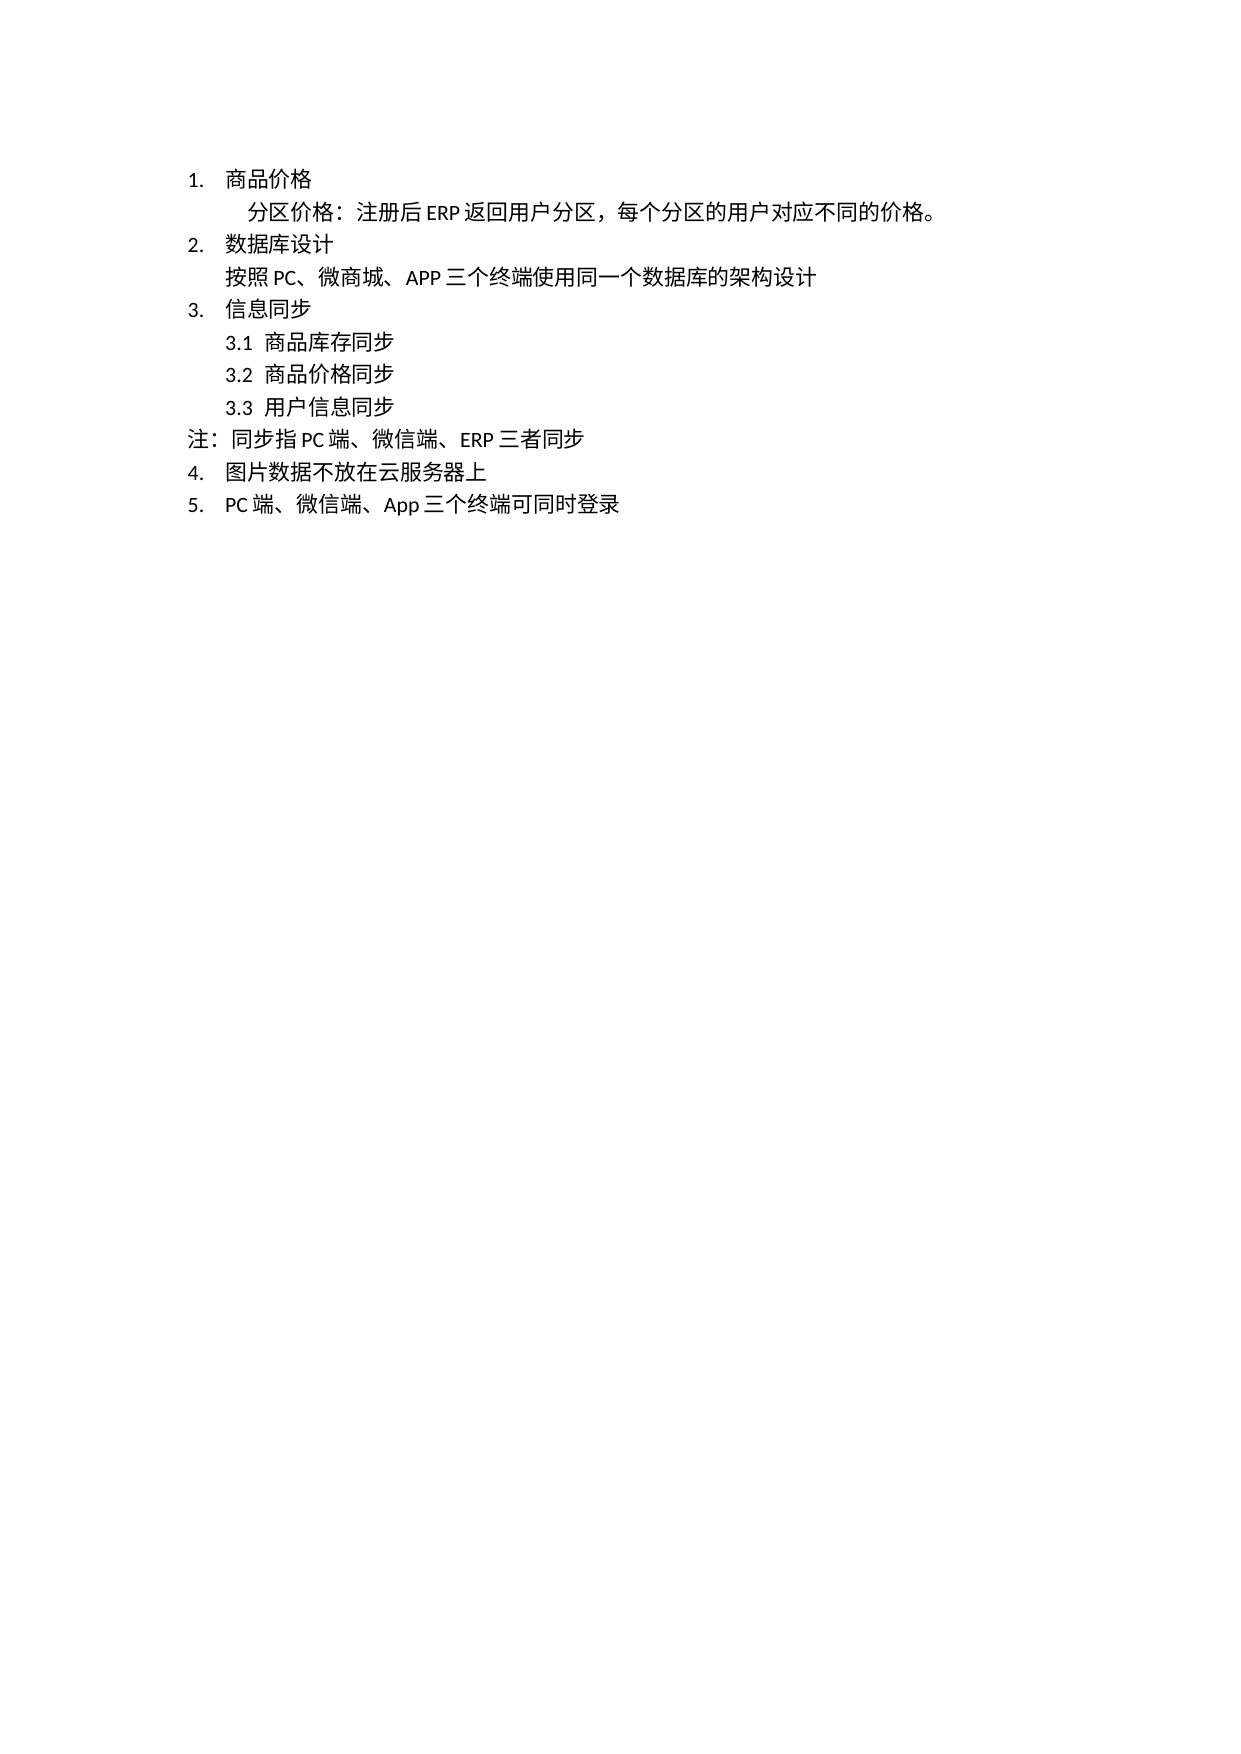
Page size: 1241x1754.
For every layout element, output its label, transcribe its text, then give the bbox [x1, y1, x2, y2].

list 商品价格 [187, 162, 1053, 194]
list 信息同步 [187, 292, 1053, 324]
text 注：同步指PC端、微信端、ERP三者同步 [187, 422, 1053, 454]
list 分区价格：注册后ERP返回用户分区，每个分区的用户对应不同的价格。 [225, 194, 1053, 227]
list 按照PC、微商城、APP三个终端使用同一个数据库的架构设计 [225, 259, 1053, 292]
list 用户信息同步 [225, 389, 1053, 422]
list 图片数据不放在云服务器上 [187, 454, 1053, 487]
list 商品库存同步 [225, 324, 1053, 357]
list 数据库设计 [187, 227, 1053, 259]
list PC端、微信端、App三个终端可同时登录 [187, 487, 1053, 519]
list 商品价格同步 [225, 357, 1053, 389]
